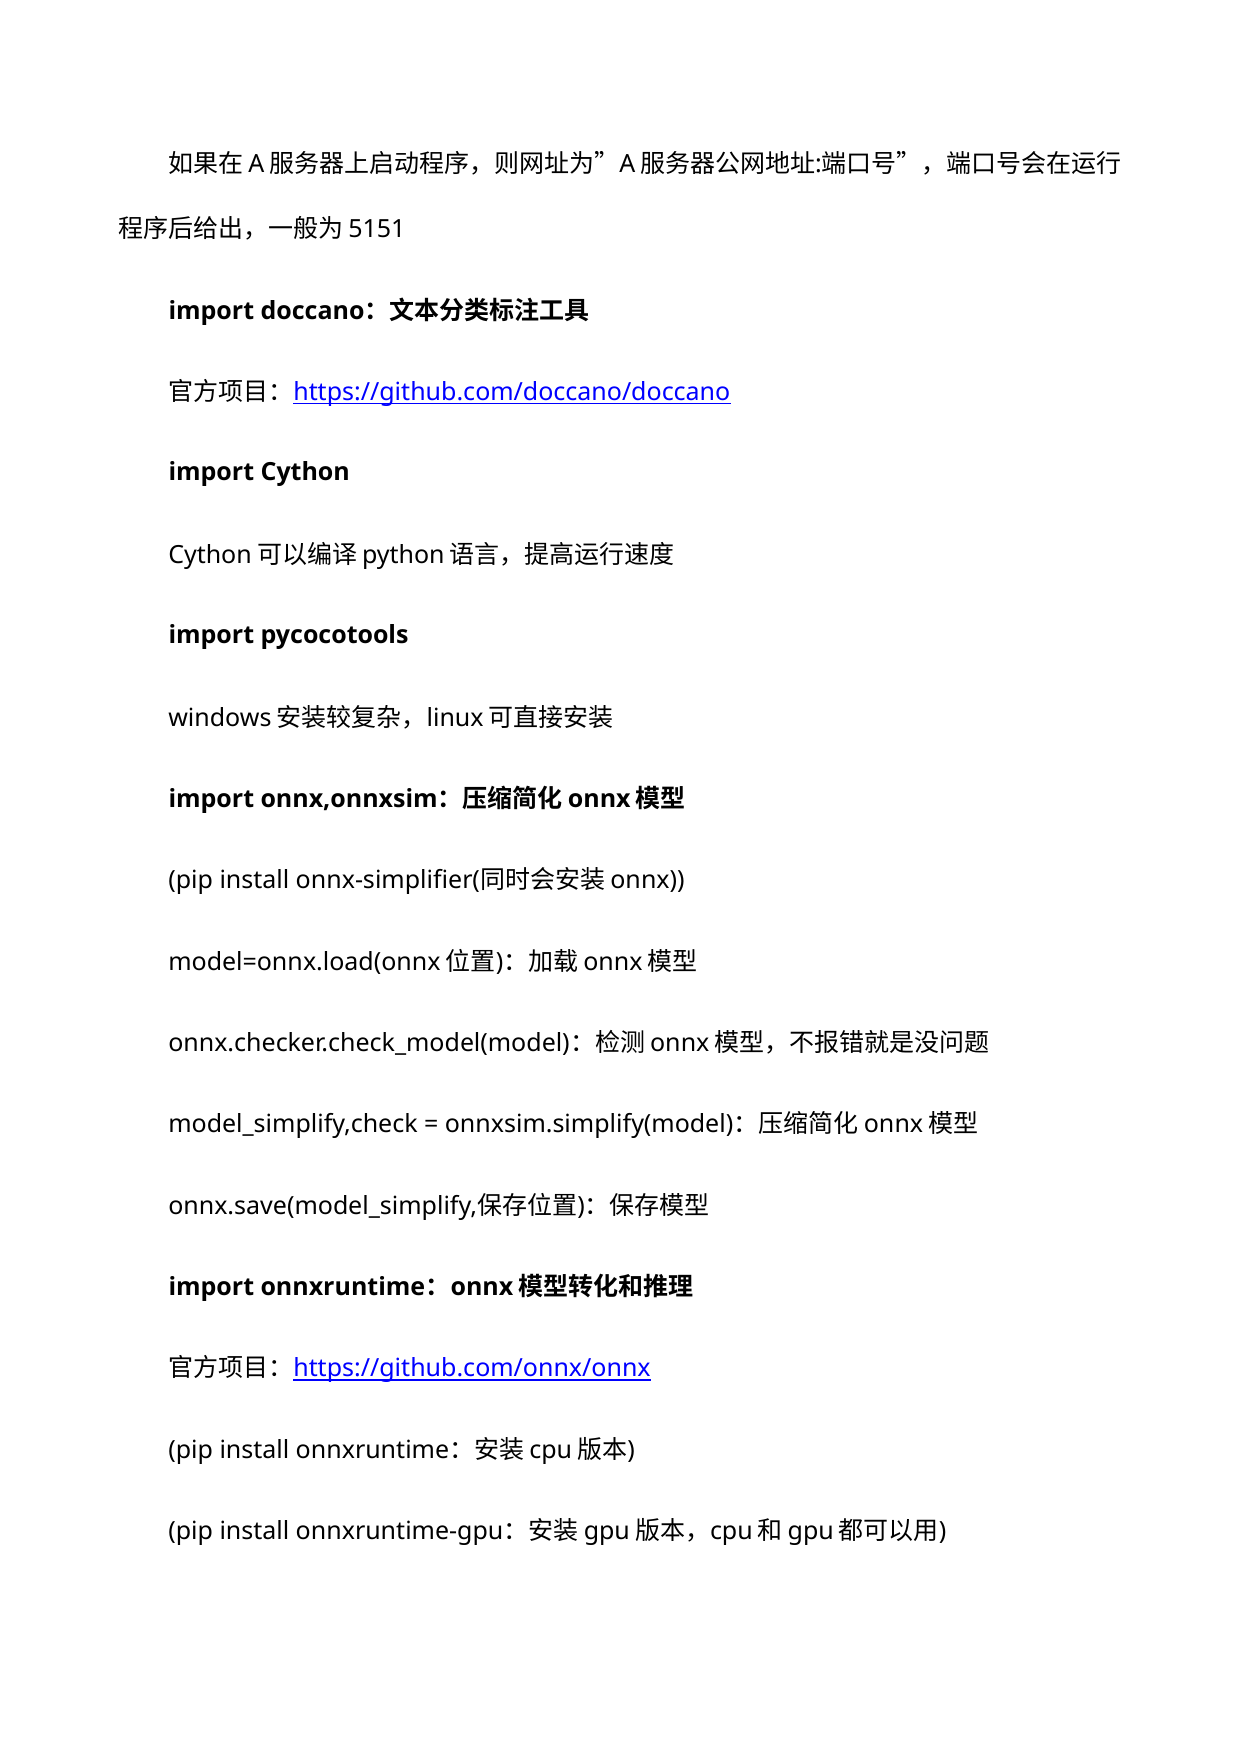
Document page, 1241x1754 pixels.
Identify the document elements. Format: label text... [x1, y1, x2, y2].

list import onnx,onnxsim：压缩简化onnx模型 [118, 764, 1122, 829]
list windows安装较复杂，linux可直接安装 [118, 683, 1122, 748]
list 如果在A服务器上启动程序，则网址为”A服务器公网地址:端口号”，端口号会在运行程序后给出，一般为5151 [118, 129, 1122, 259]
list onnx.save(model_simplify,保存位置)：保存模型 [118, 1171, 1122, 1236]
list 官方项目：https://github.com/onnx/onnx [118, 1333, 1122, 1398]
list model=onnx.load(onnx位置)：加载onnx模型 [118, 927, 1122, 992]
list import pycocotools [118, 601, 1122, 666]
list (pip install onnx-simplifier(同时会安装onnx)) [118, 845, 1122, 910]
list Cython可以编译python语言，提高运行速度 [118, 520, 1122, 585]
list 官方项目：https://github.com/doccano/doccano [118, 357, 1122, 422]
list import Cython [118, 438, 1122, 503]
list (pip install onnxruntime-gpu：安装gpu版本，cpu和gpu都可以用) [118, 1496, 1122, 1561]
list (pip install onnxruntime：安装cpu版本) [118, 1415, 1122, 1480]
list import onnxruntime：onnx模型转化和推理 [118, 1252, 1122, 1317]
list model_simplify,check = onnxsim.simplify(model)：压缩简化onnx模型 [118, 1089, 1122, 1154]
list onnx.checker.check_model(model)：检测onnx模型，不报错就是没问题 [118, 1008, 1122, 1073]
list import doccano：文本分类标注工具 [118, 276, 1122, 341]
